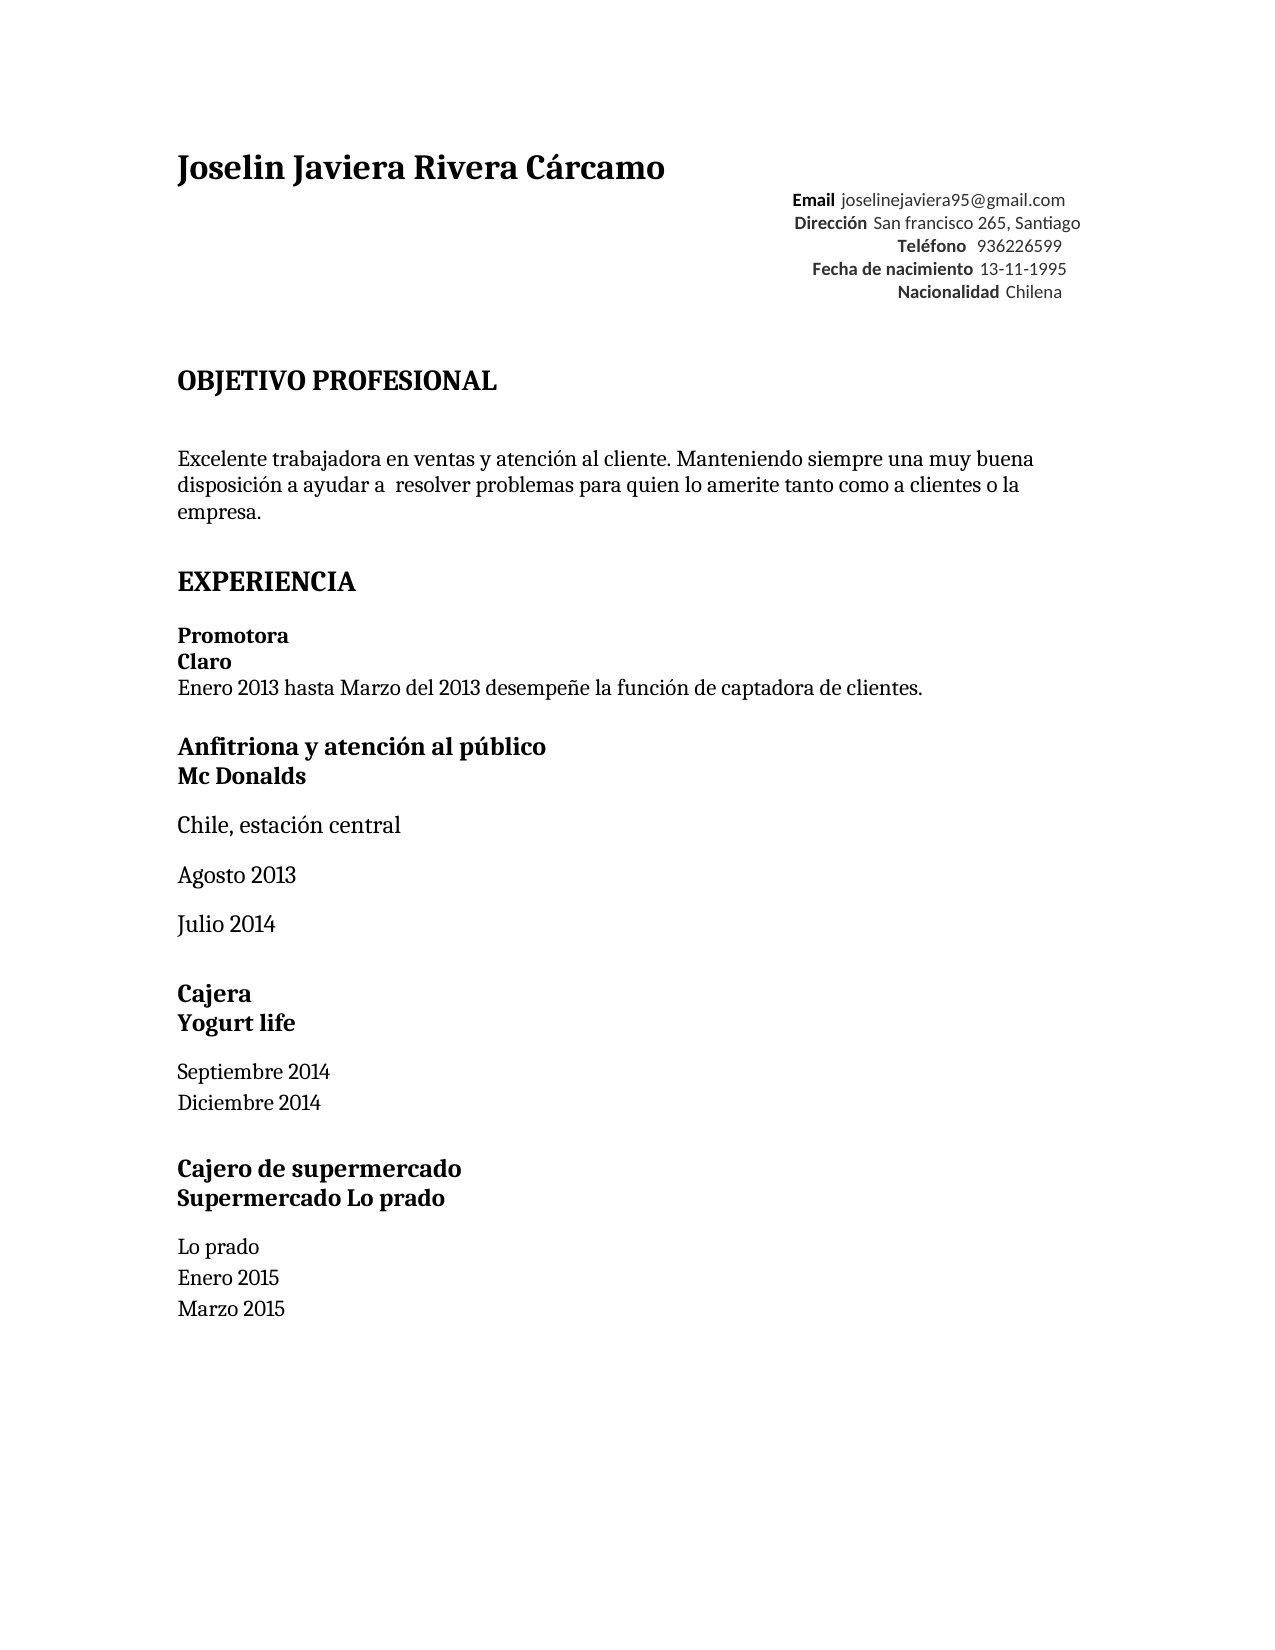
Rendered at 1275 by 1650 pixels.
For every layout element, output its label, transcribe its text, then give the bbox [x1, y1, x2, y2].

text Joselin Javiera Rivera Cárcamo [177, 148, 1098, 188]
text Enero 2015 [177, 1265, 1098, 1291]
text Email joselinejaviera95@gmail.com [177, 188, 1098, 211]
text Enero 2013 hasta Marzo del 2013 desempeñe la función de captadora de clientes. [177, 675, 1098, 702]
text Mc Donalds [177, 762, 1098, 790]
text Lo prado [177, 1234, 1098, 1260]
text Promotora [177, 622, 1098, 649]
text Dirección San francisco 265, Santiago [177, 211, 1098, 234]
text Fecha de nacimiento 13-11-1995 [177, 257, 1098, 280]
text Claro [177, 649, 1098, 675]
text Julio 2014 [177, 910, 1098, 939]
text Chile, estación central [177, 811, 1098, 840]
text Cajera [177, 979, 1098, 1009]
text EXPERIENCIa [177, 565, 1098, 599]
text Marzo 2015 [177, 1296, 1098, 1322]
text Anfitriona y atención al público [177, 732, 1098, 762]
text Teléfono 936226599 [177, 234, 1098, 257]
text Cajero de supermercado [177, 1154, 1098, 1184]
text Excelente trabajadora en ventas y atención al cliente. Manteniendo siempre una muy buena disposición a ayudar a resolver problemas para quien lo amerite tanto como a clientes o la empresa. [177, 445, 1098, 525]
text Yogurt life [177, 1009, 1098, 1038]
text Nacionalidad Chilena [177, 280, 1098, 303]
text Diciembre 2014 [177, 1090, 1098, 1116]
text Septiembre 2014 [177, 1059, 1098, 1085]
text OBJETIVO PROFESIONAL [177, 364, 1098, 398]
text Agosto 2013 [177, 861, 1098, 889]
text Supermercado Lo prado [177, 1184, 1098, 1213]
